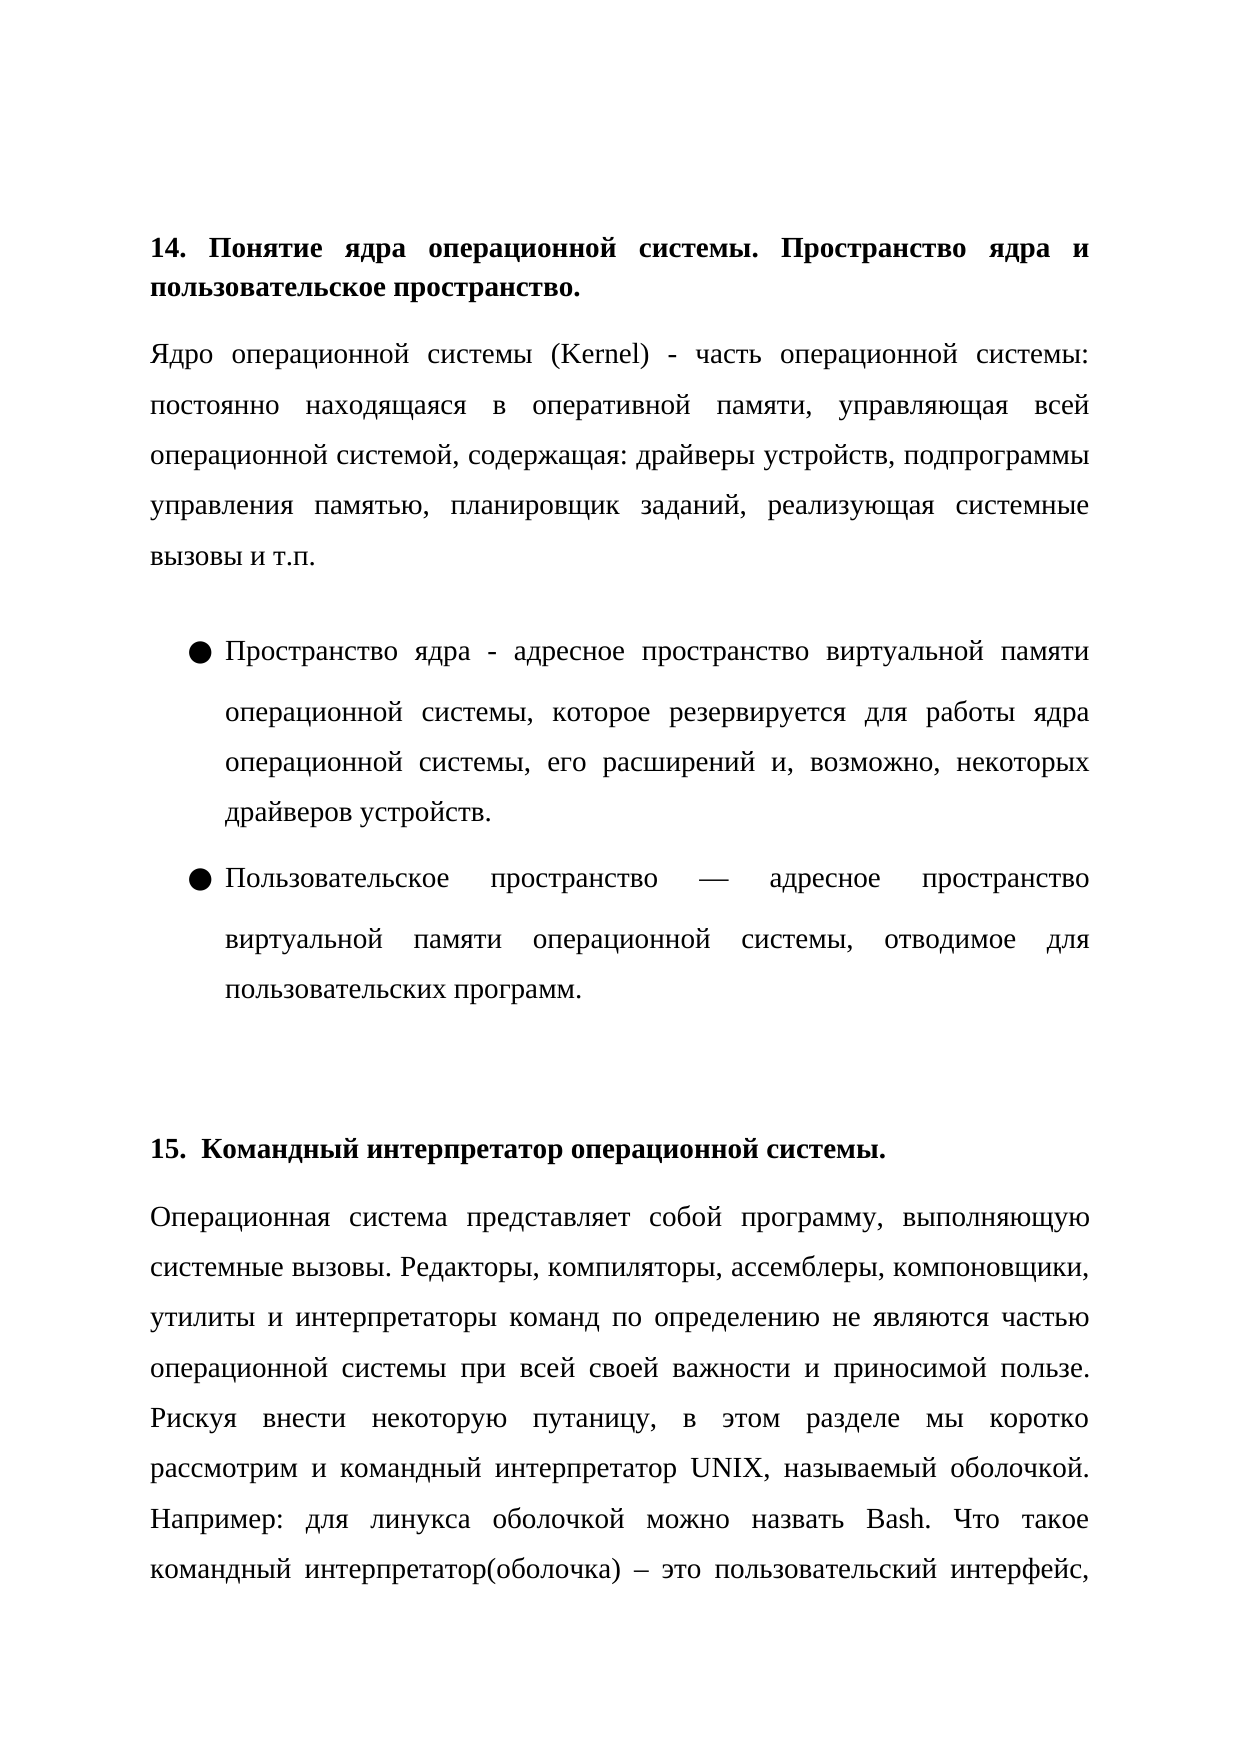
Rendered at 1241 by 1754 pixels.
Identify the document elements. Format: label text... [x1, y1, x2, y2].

subtitle 14. Понятие ядра операционной системы. Пространство ядра и пользовательское пространство. [150, 230, 1090, 302]
text Ядро операционной системы (Kernel) - часть операционной системы: постоянно находящаяся в оперативной памяти, управляющая всей операционной системой, содержащая: драйверы устройств, подпрограммы управления памятью, планировщик заданий, реализующая системные вызовы и т.п. [150, 336, 1090, 571]
list Пространство ядра - адресное пространство виртуальной памяти операционной системы, которое резервируется для работы ядра операционной системы, его расширений и, возможно, некоторых драйверов устройств. [187, 617, 1090, 828]
subtitle 15. Командный интерпретатор операционной системы. [150, 1131, 1090, 1165]
list Пользовательское пространство — адресное пространство виртуальной памяти операционной системы, отводимое для пользовательских программ. [187, 845, 1090, 1005]
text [150, 1199, 1090, 1585]
